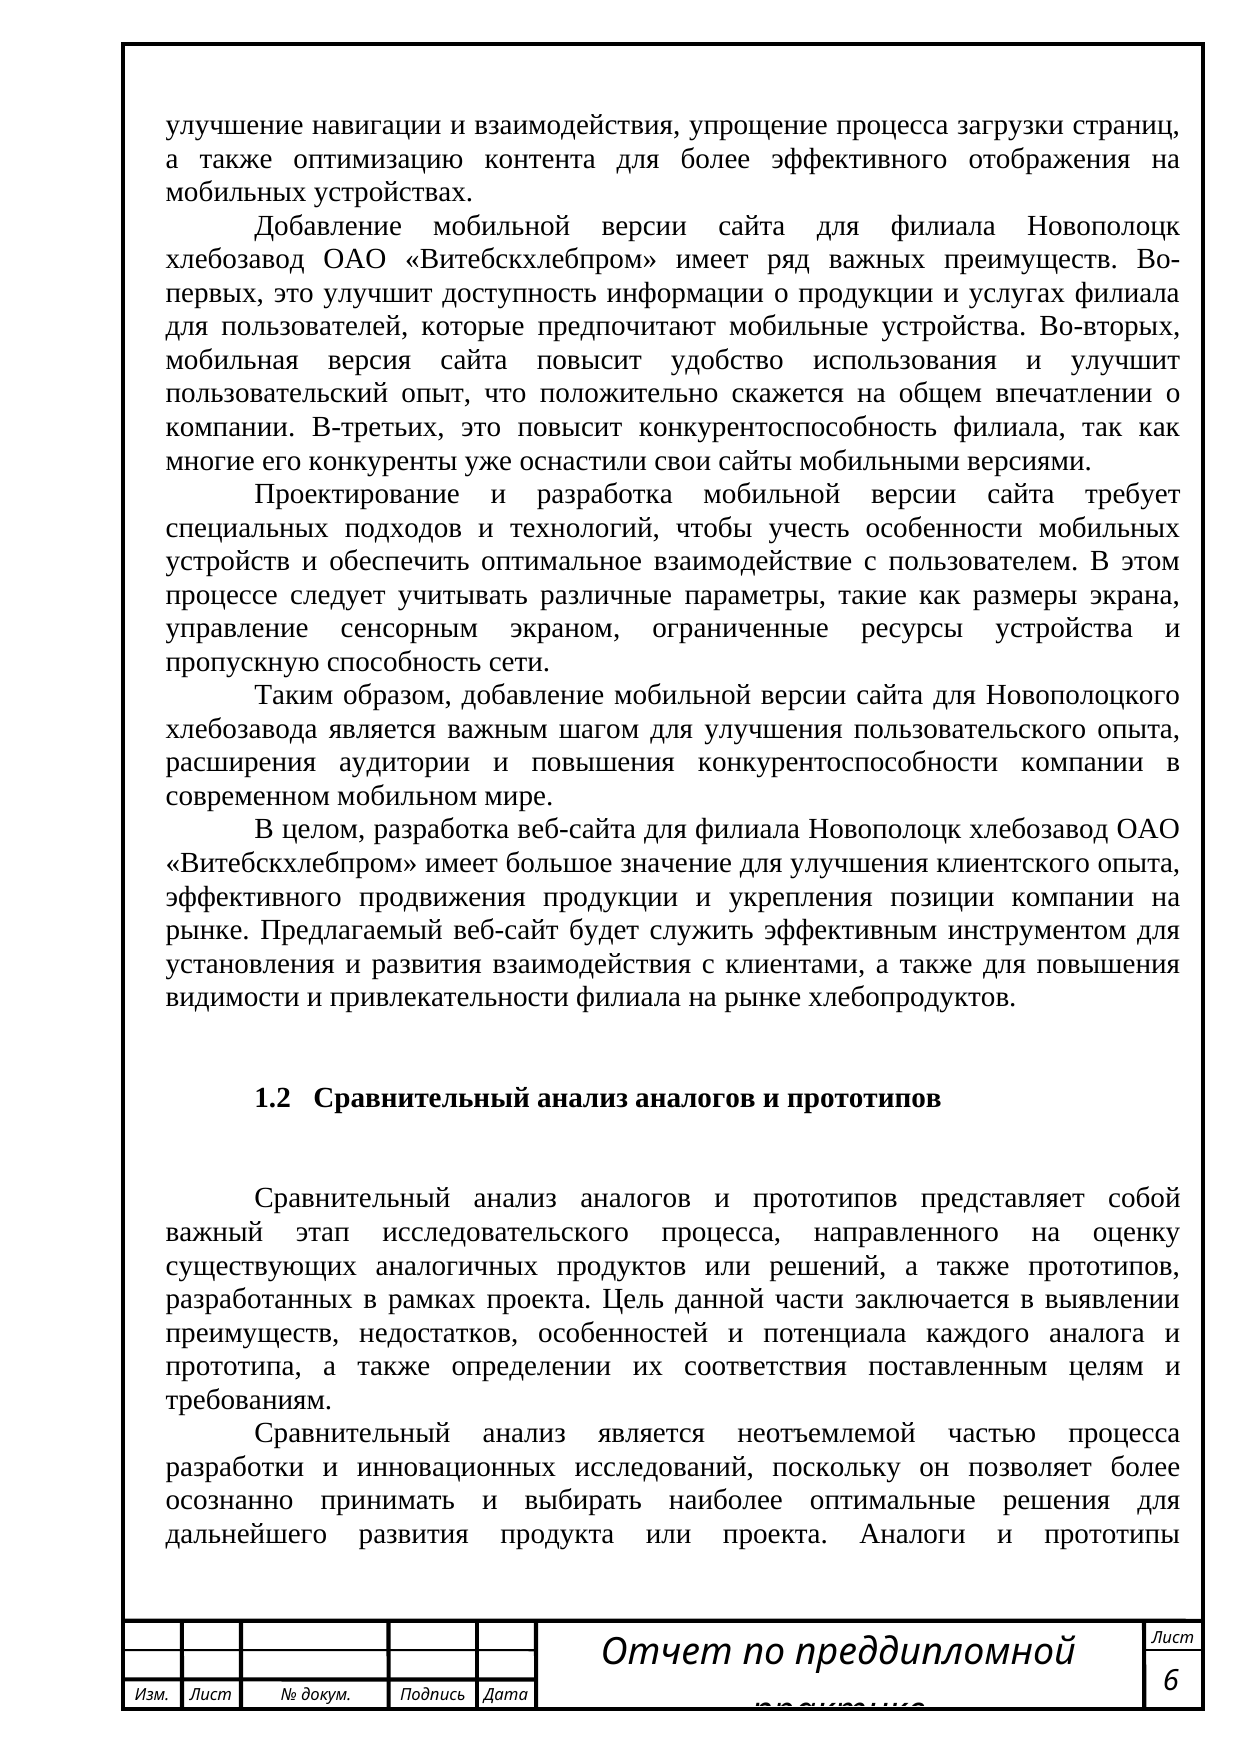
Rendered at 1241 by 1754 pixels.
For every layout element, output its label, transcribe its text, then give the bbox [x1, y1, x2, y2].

text Сравнительный анализ аналогов и прототипов представляет собой важный этап исследовательского процесса, направленного на оценку существующих аналогичных продуктов или решений, а также прототипов, разработанных в рамках проекта. Цель данной части заключается в выявлении преимуществ, недостатков, особенностей и потенциала каждого аналога и прототипа, а также определении их соответствия поставленным целям и требованиям. [165, 1181, 1181, 1415]
text Таким образом, добавление мобильной версии сайта для Новополоцкого хлебозавода является важным шагом для улучшения пользовательского опыта, расширения аудитории и повышения конкурентоспособности компании в современном мобильном мире. [165, 677, 1181, 812]
text Проектирование и разработка мобильной версии сайта требует специальных подходов и технологий, чтобы учесть особенности мобильных устройств и обеспечить оптимальное взаимодействие с пользователем. В этом процессе следует учитывать различные параметры, такие как размеры экрана, управление сенсорным экраном, ограниченные ресурсы устройства и пропускную способность сети. [165, 476, 1181, 677]
text Сравнительный анализ аналогов и прототипов [254, 1080, 1181, 1113]
text Добавление мобильной версии сайта для филиала Новополоцк хлебозавод ОАО «Витебскхлебпром» имеет ряд важных преимуществ. Во-первых, это улучшит доступность информации о продукции и услугах филиала для пользователей, которые предпочитают мобильные устройства. Во-вторых, мобильная версия сайта повысит удобство использования и улучшит пользовательский опыт, что положительно скажется на общем впечатлении о компании. В-третьих, это повысит конкурентоспособность филиала, так как многие его конкуренты уже оснастили свои сайты мобильными версиями. [165, 208, 1181, 476]
text В целом, разработка веб-сайта для филиала Новополоцк хлебозавод ОАО «Витебскхлебпром» имеет большое значение для улучшения клиентского опыта, эффективного продвижения продукции и укрепления позиции компании на рынке. Предлагаемый веб-сайт будет служить эффективным инструментом для установления и развития взаимодействия с клиентами, а также для повышения видимости и привлекательности филиала на рынке хлебопродуктов. [165, 812, 1181, 1013]
